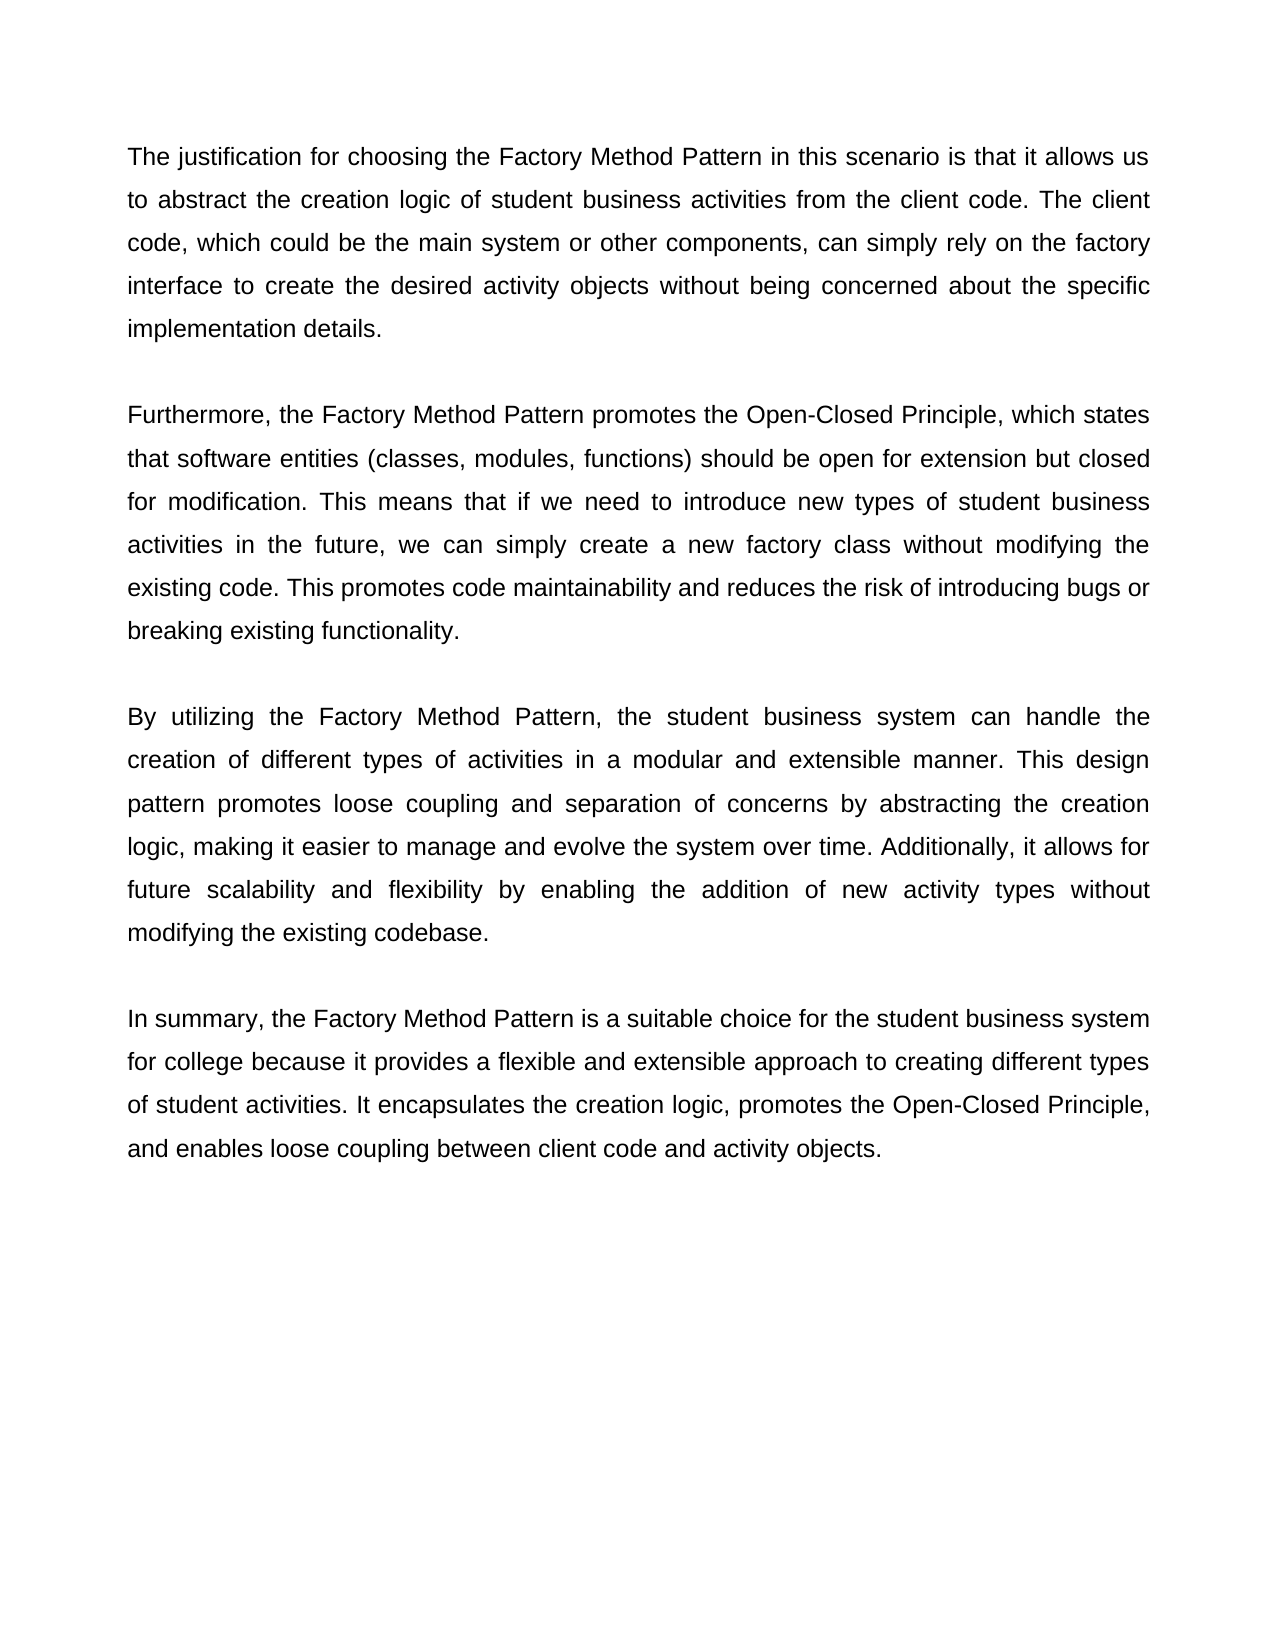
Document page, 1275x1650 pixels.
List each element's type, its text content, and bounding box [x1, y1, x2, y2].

text By utilizing the Factory Method Pattern, the student business system can handle the creation of different types of activities in a modular and extensible manner. This design pattern promotes loose coupling and separation of concerns by abstracting the creation logic, making it easier to manage and evolve the system over time. Additionally, it allows for future scalability and flexibility by enabling the addition of new activity types without modifying the existing codebase. [127, 702, 1152, 947]
text The justification for choosing the Factory Method Pattern in this scenario is that it allows us to abstract the creation logic of student business activities from the client code. The client code, which could be the main system or other components, can simply rely on the factory interface to create the desired activity objects without being concerned about the specific implementation details. [127, 142, 1152, 343]
text Furthermore, the Factory Method Pattern promotes the Open-Closed Principle, which states that software entities (classes, modules, functions) should be open for extension but closed for modification. This means that if we need to introduce new types of student business activities in the future, we can simply create a new factory class without modifying the existing code. This promotes code maintainability and reduces the risk of introducing bugs or breaking existing functionality. [127, 400, 1152, 645]
text In summary, the Factory Method Pattern is a suitable choice for the student business system for college because it provides a flexible and extensible approach to creating different types of student activities. It encapsulates the creation logic, promotes the Open-Closed Principle, and enables loose coupling between client code and activity objects. [127, 1004, 1152, 1162]
